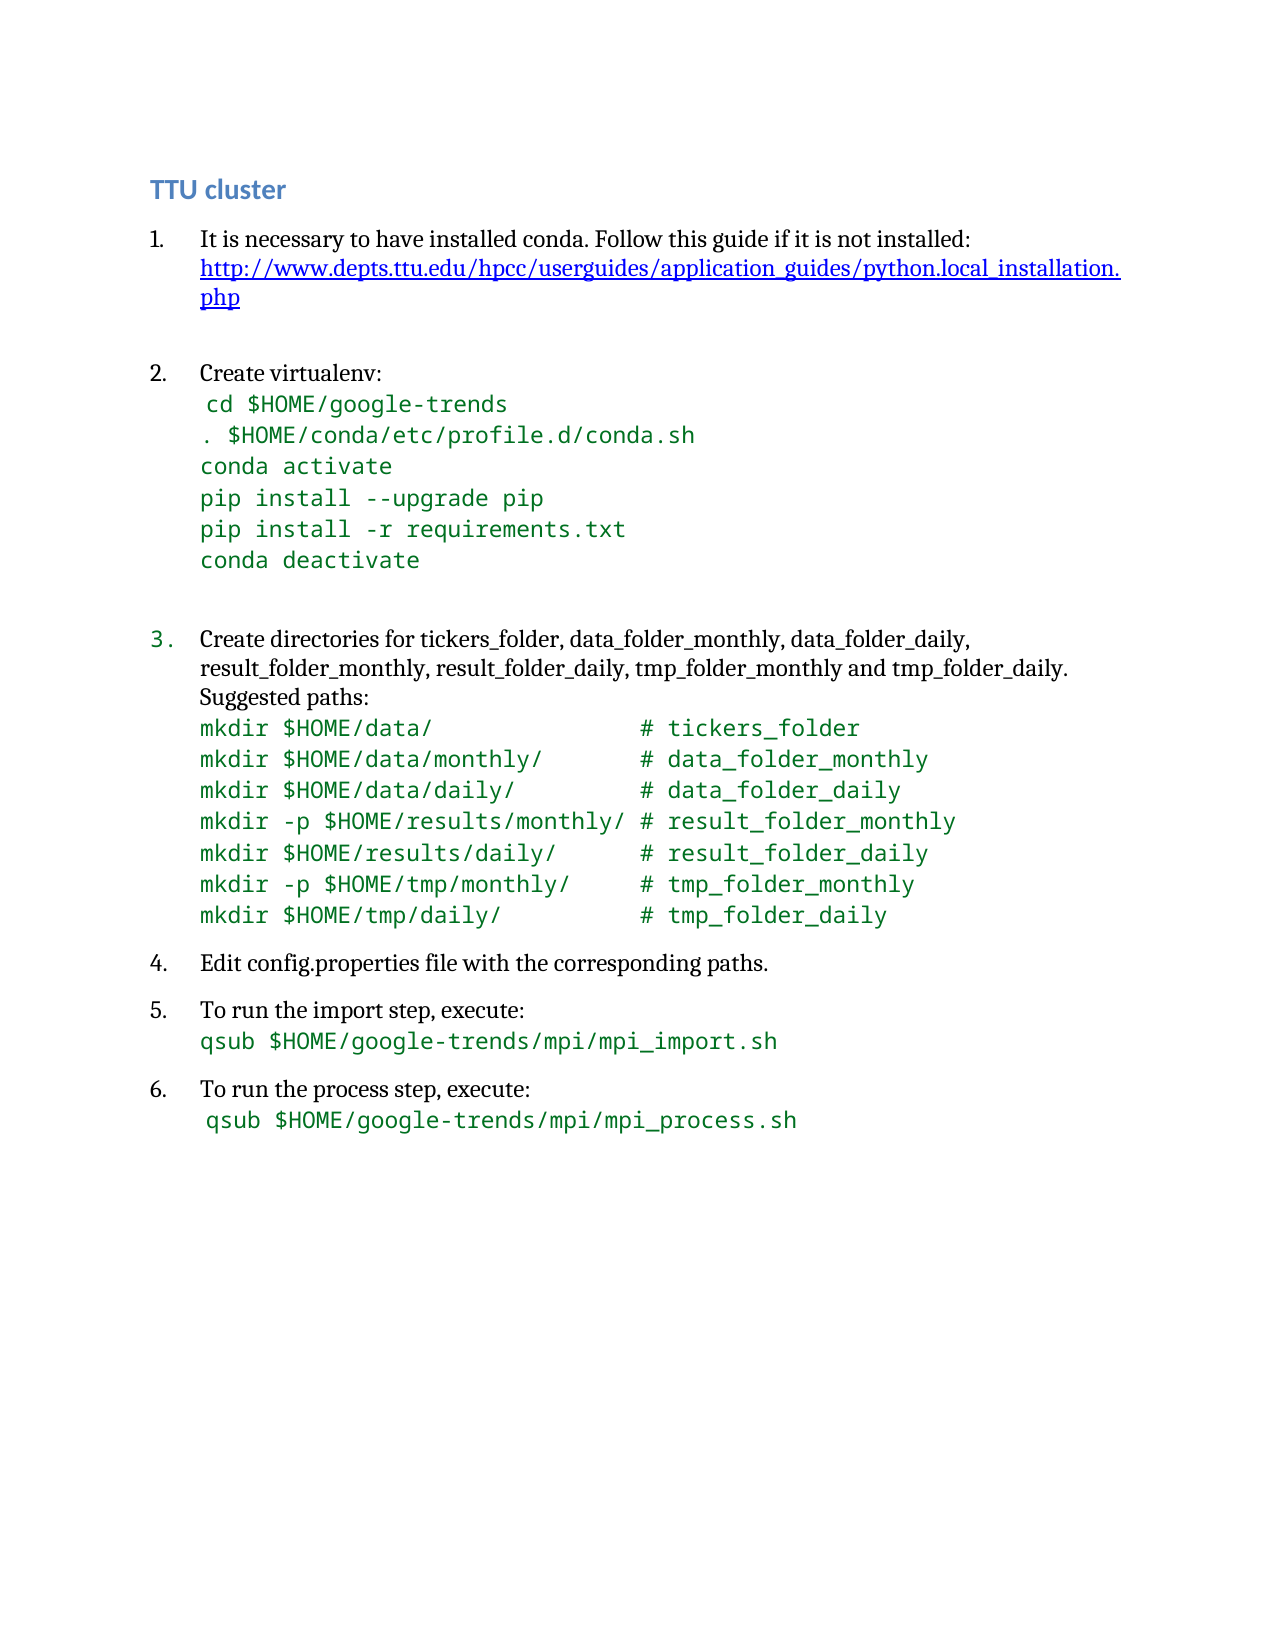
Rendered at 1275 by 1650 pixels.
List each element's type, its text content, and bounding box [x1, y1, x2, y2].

list Edit config.properties file with the corresponding paths. [150, 949, 1125, 978]
list Create virtualenv: cd $HOME/google-trends . $HOME/conda/etc/profile.d/conda.sh conda activate pip install --upgrade pip pip install -r requirements.txt conda deactivate [150, 359, 1125, 604]
list It is necessary to have installed conda. Follow this guide if it is not installed: http://www.depts.ttu.edu/hpcc/userguides/application_guides/python.local_installation.php [150, 225, 1125, 340]
list Create directories for tickers_folder, data_folder_monthly, data_folder_daily, result_folder_monthly, result_folder_daily, tmp_folder_monthly and tmp_folder_daily. Suggested paths: mkdir $HOME/data/ # tickers_folder mkdir $HOME/data/monthly/ # data_folder_monthly mkdir $HOME/data/daily/ # data_folder_daily mkdir -p $HOME/results/monthly/ # result_folder_monthly mkdir $HOME/results/daily/ # result_folder_daily mkdir -p $HOME/tmp/monthly/ # tmp_folder_monthly mkdir $HOME/tmp/daily/ # tmp_folder_daily [150, 623, 1125, 930]
list To run the import step, execute: qsub $HOME/google-trends/mpi/mpi_import.sh [150, 996, 1125, 1056]
subtitle TTU cluster [150, 171, 1125, 206]
list To run the process step, execute: qsub $HOME/google-trends/mpi/mpi_process.sh [150, 1075, 1125, 1135]
